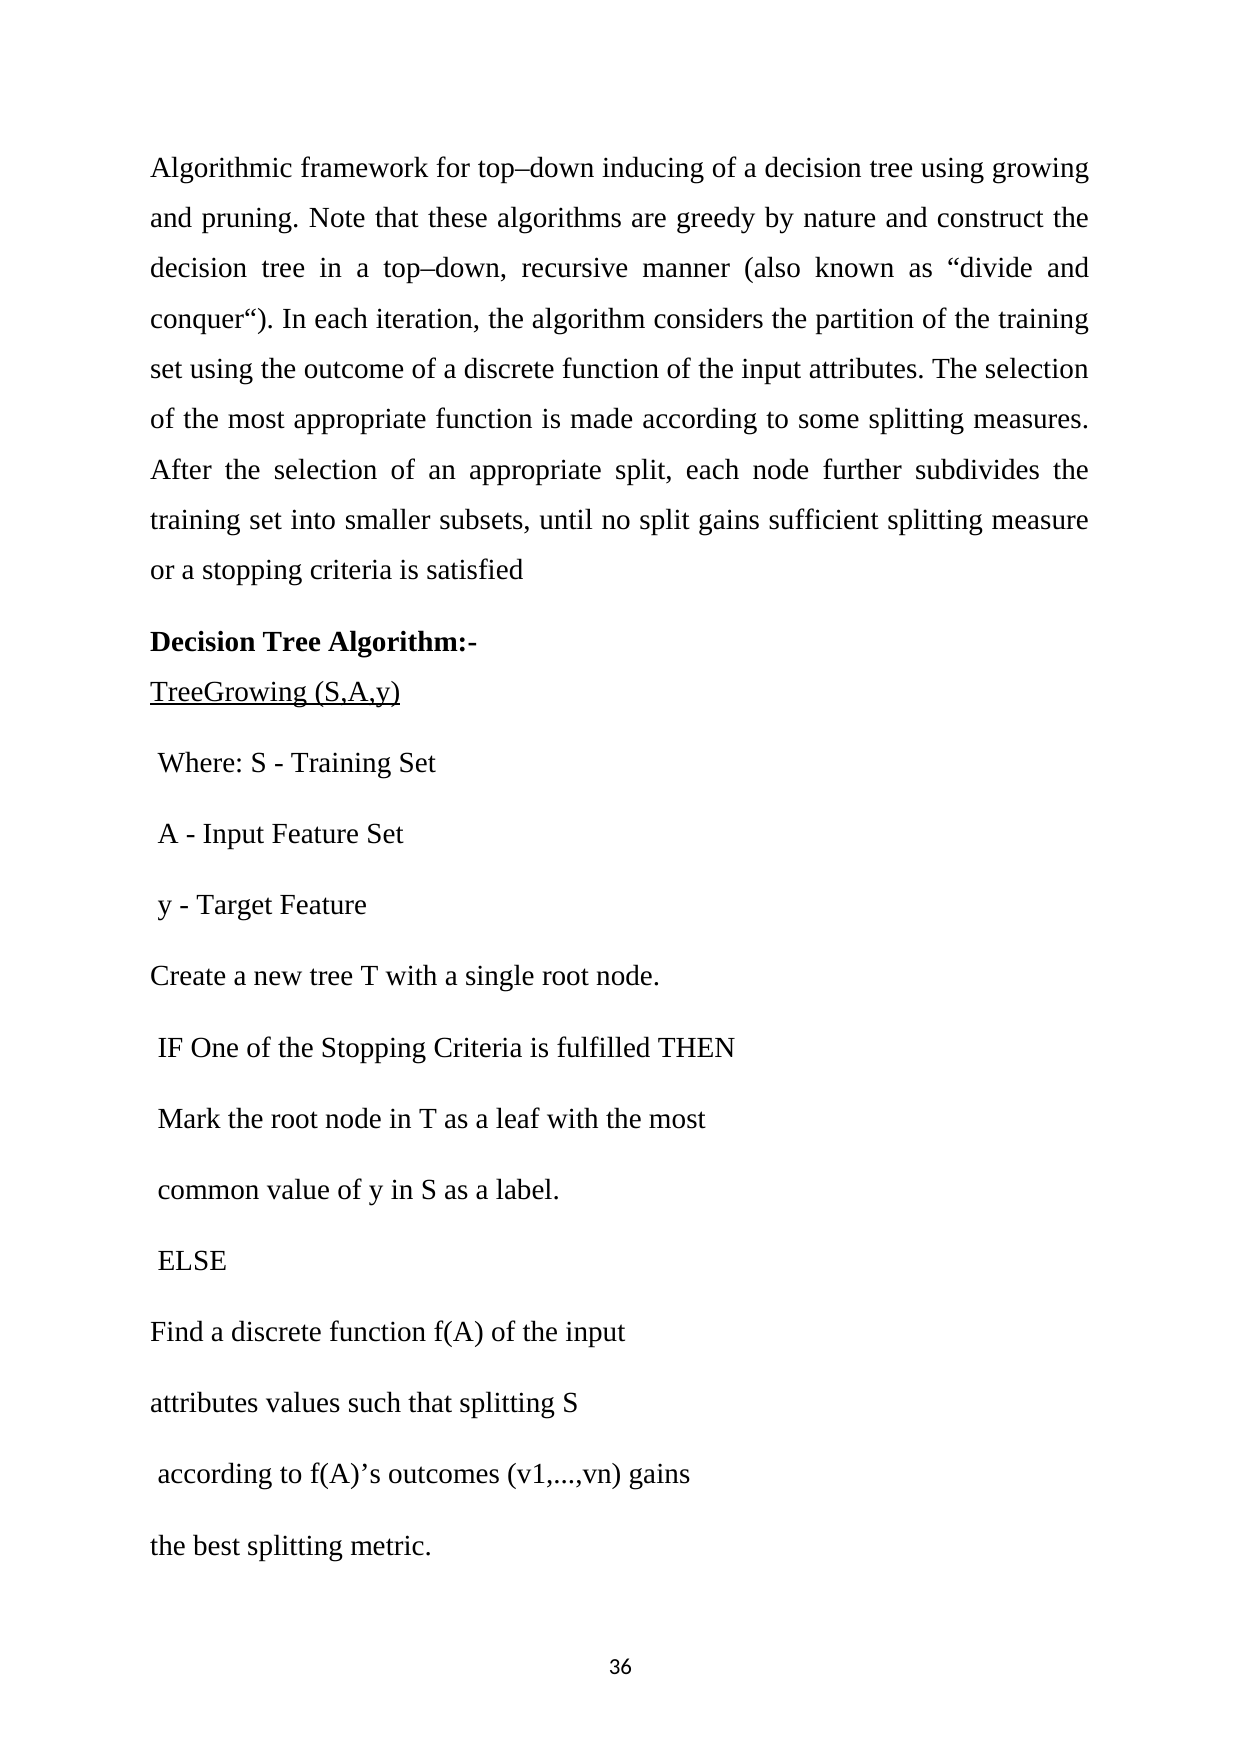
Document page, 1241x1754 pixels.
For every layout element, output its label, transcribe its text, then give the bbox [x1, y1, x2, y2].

text the best splitting metric. [150, 1528, 1090, 1561]
text Create a new tree T with a single root node. [150, 958, 1090, 992]
text IF One of the Stopping Criteria is fulfilled THEN [150, 1030, 1090, 1063]
text A - Input Feature Set [150, 816, 1090, 850]
text TreeGrowing (S,A,y) [150, 674, 1090, 707]
text Where: S - Training Set [150, 745, 1090, 779]
text y - Target Feature [150, 887, 1090, 921]
text common value of y in S as a label. [150, 1172, 1090, 1206]
text Mark the root node in T as a leaf with the most [150, 1101, 1090, 1134]
subtitle Decision Tree Algorithm:- [150, 624, 1090, 657]
text attributes values such that splitting S [150, 1385, 1090, 1419]
text ELSE [150, 1243, 1090, 1277]
text Algorithmic framework for top–down inducing of a decision tree using growing and pruning. Note that these algorithms are greedy by nature and construct the decision tree in a top–down, recursive manner (also known as “divide and conquer“). In each iteration, the algorithm considers the partition of the training set using the outcome of a discrete function of the input attributes. The selection of the most appropriate function is made according to some splitting measures. After the selection of an appropriate split, each node further subdivides the training set into smaller subsets, until no split gains sufficient splitting measure or a stopping criteria is satisfied [150, 150, 1090, 586]
text according to f(A)’s outcomes (v1,...,vn) gains [150, 1457, 1090, 1490]
text Find a discrete function f(A) of the input [150, 1314, 1090, 1348]
